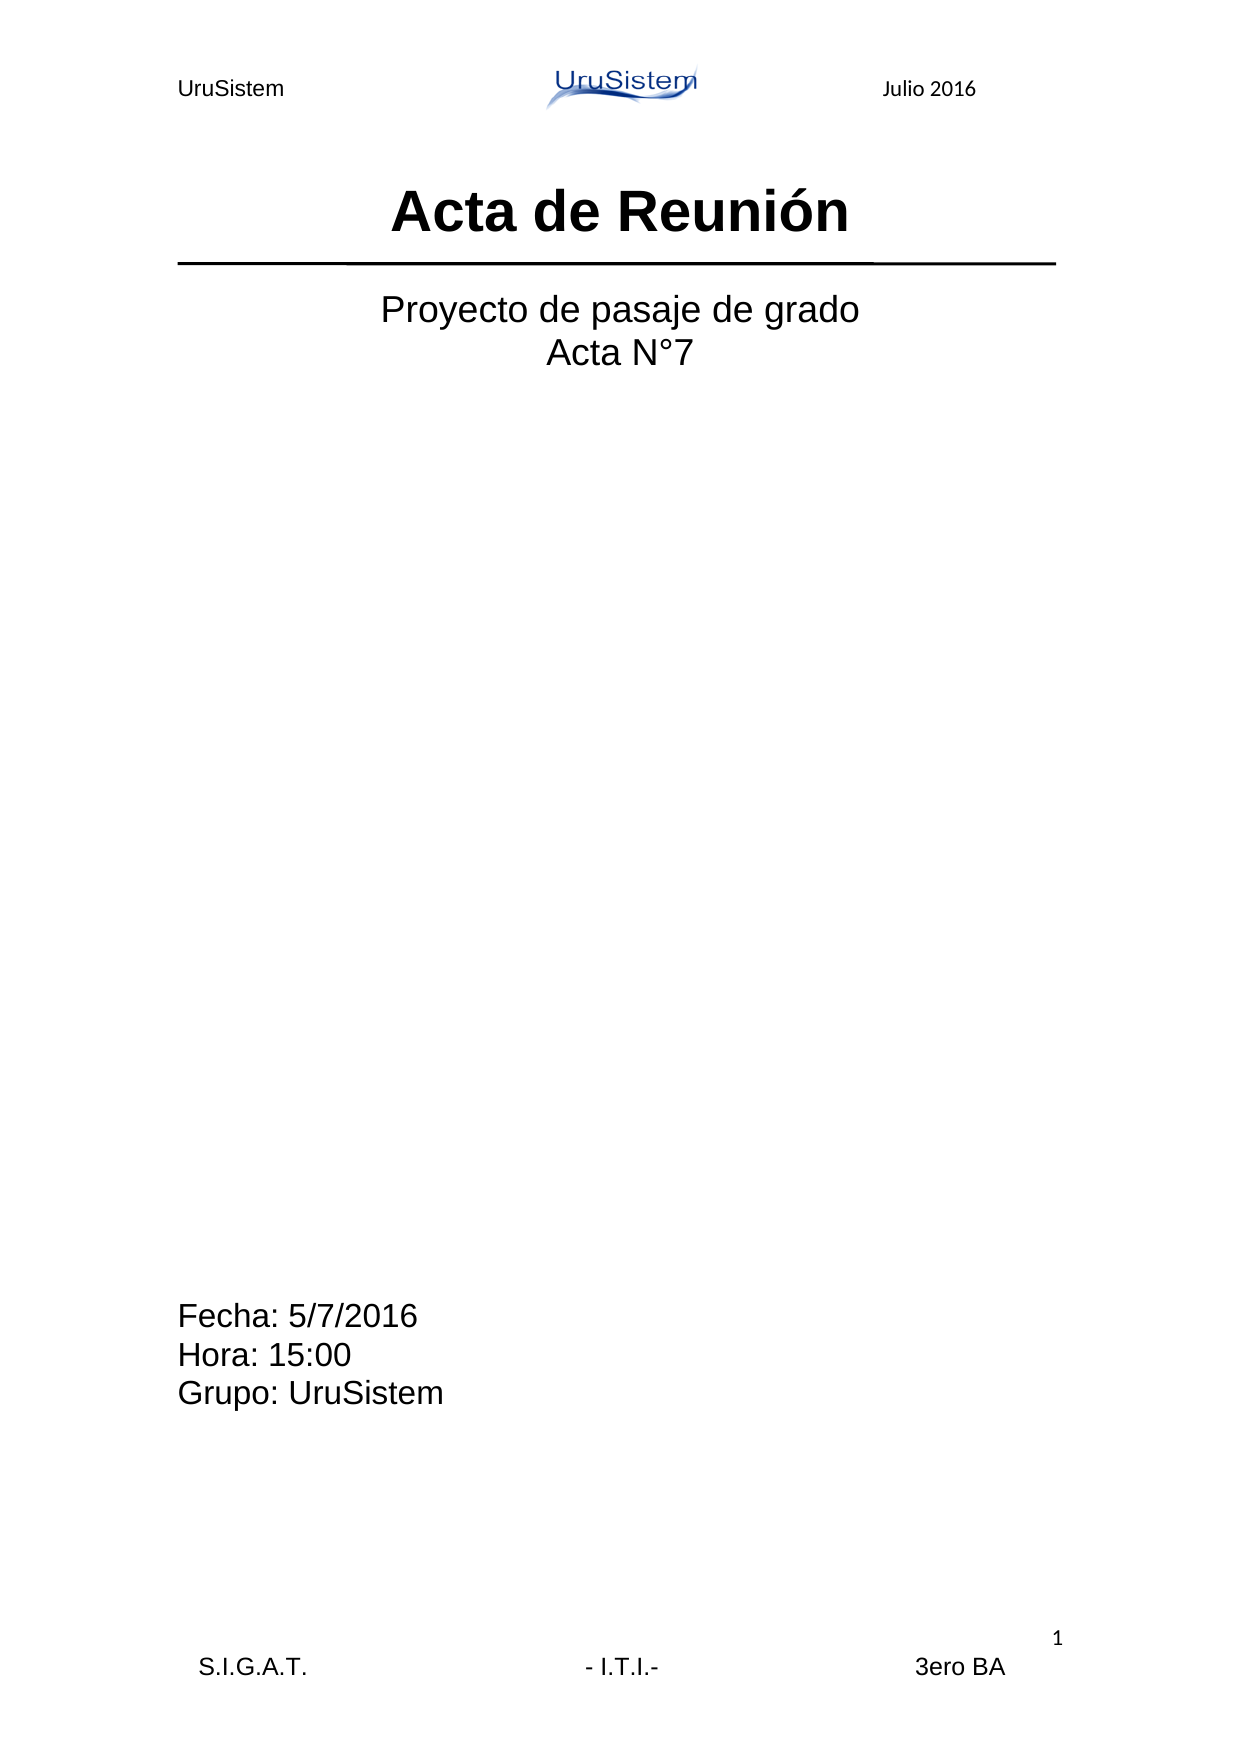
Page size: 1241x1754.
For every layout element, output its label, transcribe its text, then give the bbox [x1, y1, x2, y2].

text Fecha: 5/7/2016 [177, 1296, 1063, 1334]
text Proyecto de pasaje de grado [177, 287, 1063, 331]
picture [545, 44, 700, 111]
text Acta de Reunión [177, 177, 1063, 244]
text Grupo: UruSistem [177, 1373, 1063, 1411]
text Hora: 15:00 [177, 1334, 1063, 1373]
text Acta N°7 [177, 331, 1063, 374]
